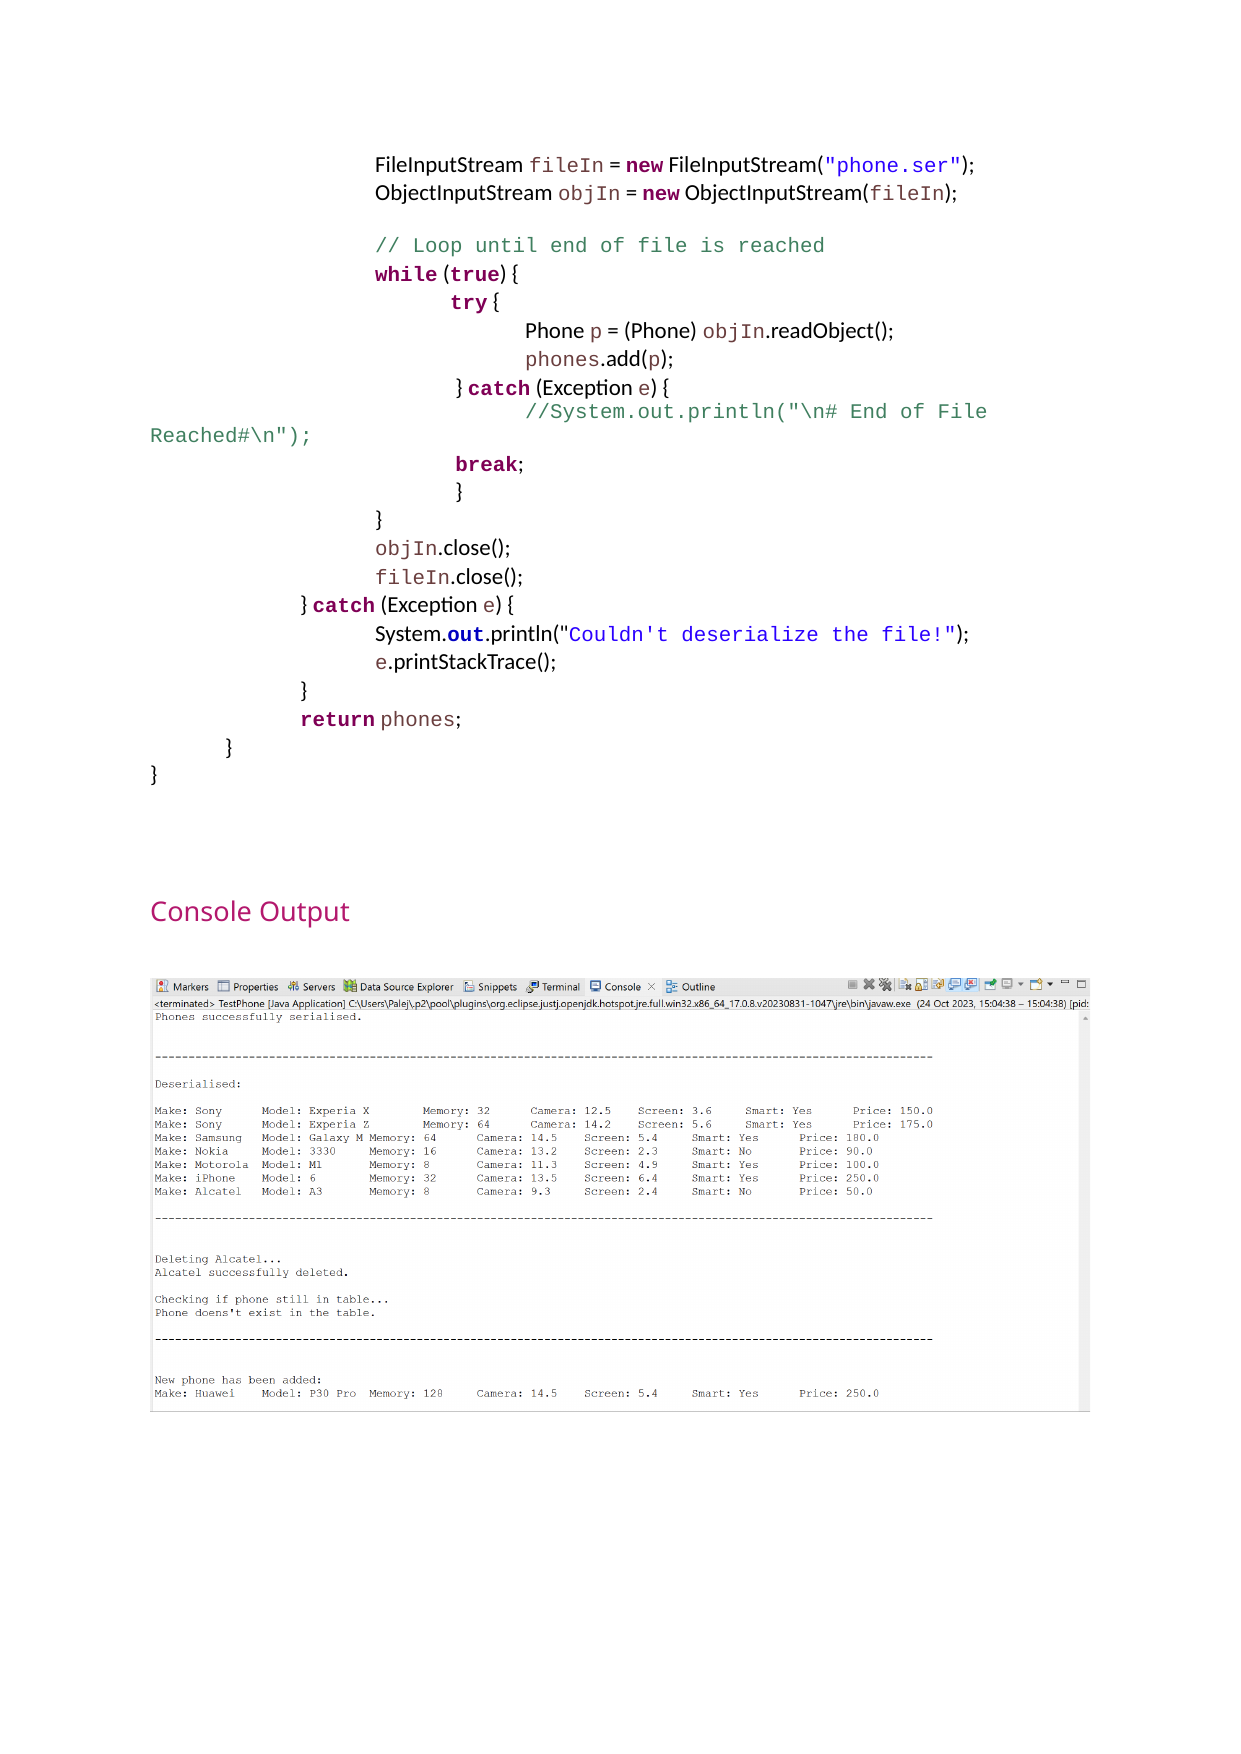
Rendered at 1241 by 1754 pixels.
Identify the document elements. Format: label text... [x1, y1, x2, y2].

text phones.add(p); [150, 344, 1090, 373]
text break; [150, 449, 1090, 477]
text System.out.println("Couldn't deserialize the file!"); [150, 619, 1090, 647]
text e.printStackTrace(); [150, 647, 1090, 676]
text objIn.close(); [150, 533, 1090, 562]
text //System.out.println("\n# End of File Reached#\n"); [150, 401, 1090, 449]
text try { [150, 287, 1090, 316]
subtitle Console Output [150, 892, 1090, 929]
text } catch (Exception e) { [150, 590, 1090, 619]
text FileInputStream fileIn = new FileInputStream("phone.ser"); [150, 150, 1090, 178]
text while (true) { [150, 259, 1090, 287]
text // Loop until end of file is reached [300, 235, 1090, 259]
text } [150, 477, 1090, 505]
text } [150, 733, 1090, 761]
text Phone p = (Phone) objIn.readObject(); [150, 316, 1090, 344]
text } [150, 761, 1090, 789]
text } catch (Exception e) { [150, 373, 1090, 401]
text } [150, 676, 1090, 704]
text return phones; [150, 704, 1090, 733]
picture [150, 978, 1091, 1412]
text fileIn.close(); [150, 562, 1090, 590]
text } [150, 505, 1090, 533]
text ObjectInputStream objIn = new ObjectInputStream(fileIn); [150, 178, 1090, 207]
